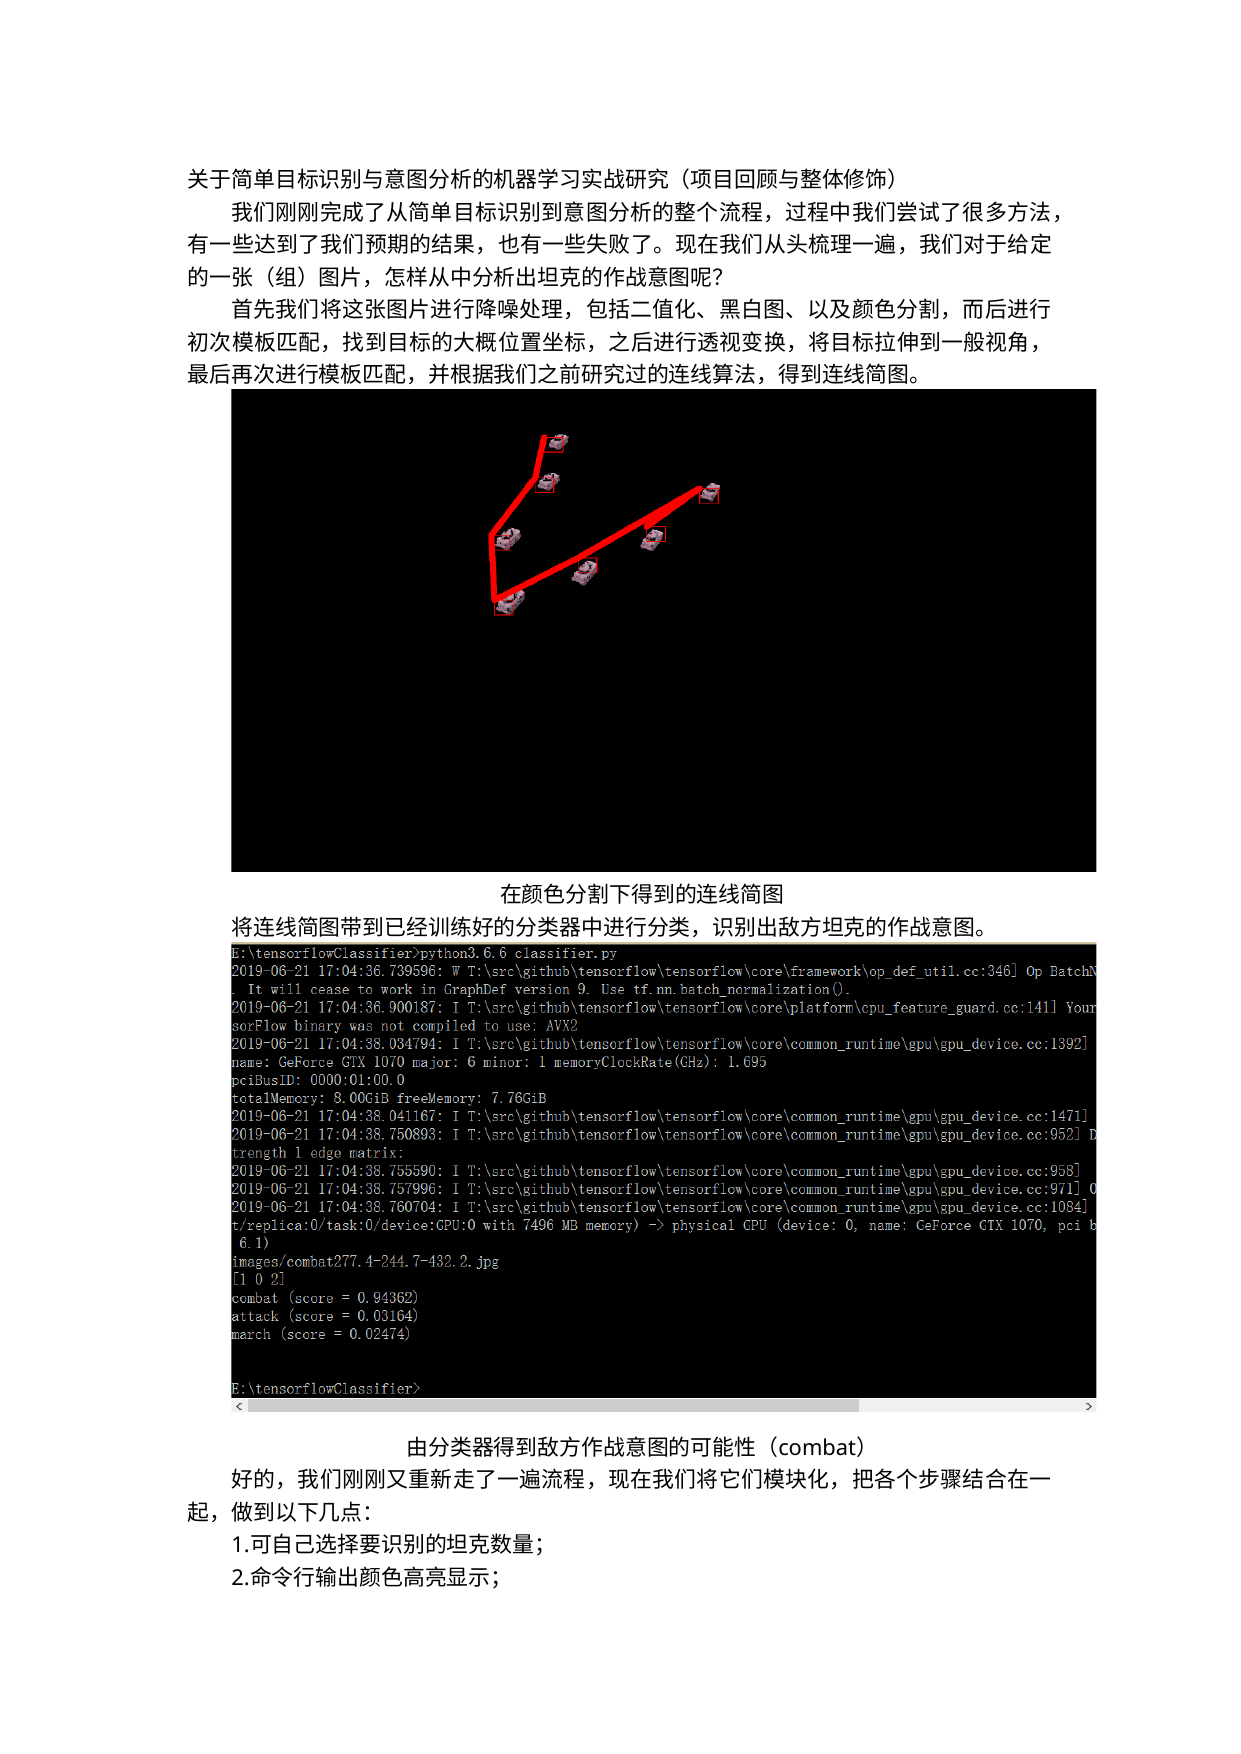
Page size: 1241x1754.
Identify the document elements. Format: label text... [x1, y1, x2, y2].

text 将连线简图带到已经训练好的分类器中进行分类，识别出敌方坦克的作战意图。 [187, 909, 1053, 942]
text 由分类器得到敌方作战意图的可能性（combat） [187, 1429, 1053, 1462]
text 在颜色分割下得到的连线简图 [187, 877, 1053, 909]
picture [231, 389, 1097, 872]
text 关于简单目标识别与意图分析的机器学习实战研究（项目回顾与整体修饰） [187, 162, 1053, 194]
text 好的，我们刚刚又重新走了一遍流程，现在我们将它们模块化，把各个步骤结合在一起，做到以下几点： [187, 1462, 1053, 1527]
picture [231, 942, 1097, 1412]
text 2.命令行输出颜色高亮显示； [231, 1559, 1053, 1592]
text 我们刚刚完成了从简单目标识别到意图分析的整个流程，过程中我们尝试了很多方法，有一些达到了我们预期的结果，也有一些失败了。现在我们从头梳理一遍，我们对于给定的一张（组）图片，怎样从中分析出坦克的作战意图呢？ [187, 194, 1053, 292]
text 首先我们将这张图片进行降噪处理，包括二值化、黑白图、以及颜色分割，而后进行初次模板匹配，找到目标的大概位置坐标，之后进行透视变换，将目标拉伸到一般视角，最后再次进行模板匹配，并根据我们之前研究过的连线算法，得到连线简图。 [187, 292, 1053, 389]
text 1.可自己选择要识别的坦克数量； [187, 1527, 1053, 1559]
